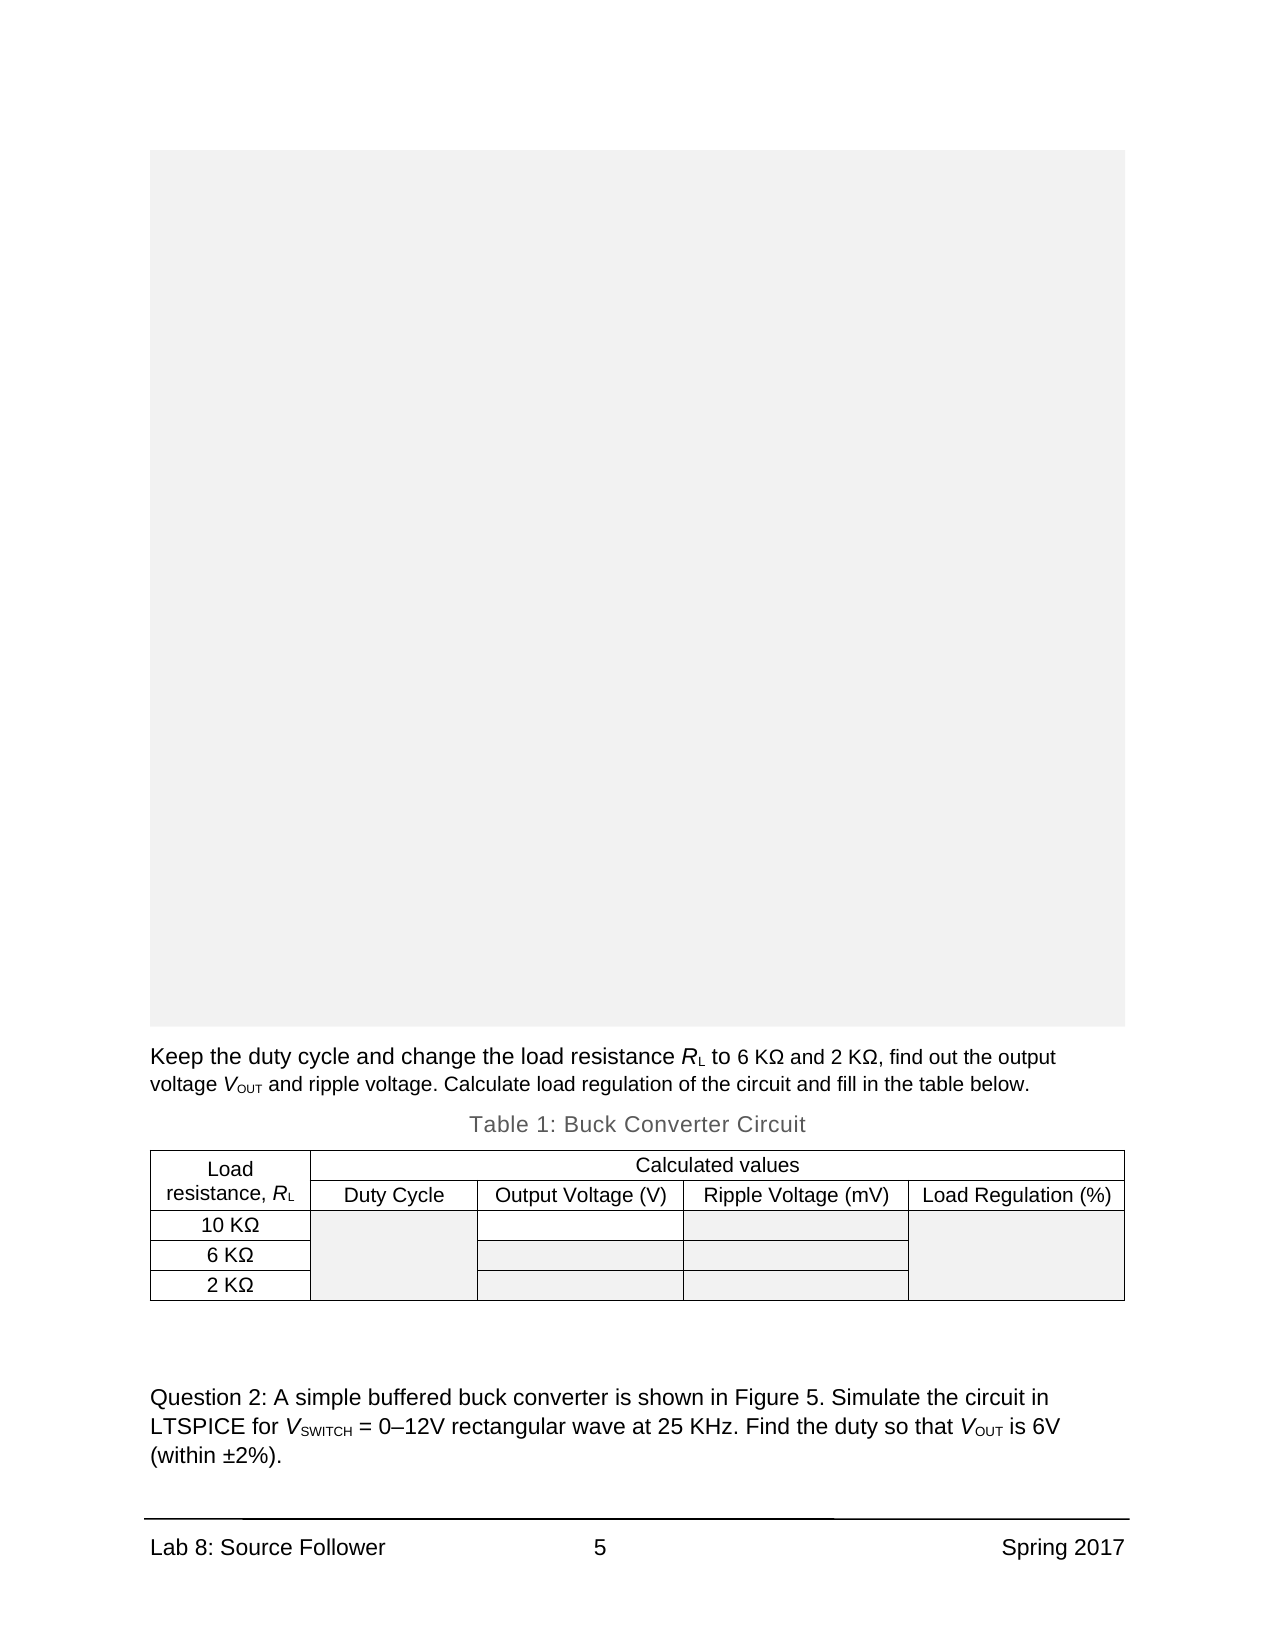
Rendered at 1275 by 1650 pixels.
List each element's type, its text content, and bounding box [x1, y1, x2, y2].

text Keep the duty cycle and change the load resistance RL to 6 KΩ and 2 KΩ, find out the output voltage VOUT and ripple voltage. Calculate load regulation of the circuit and fill in the table below. [150, 1043, 1125, 1096]
table_cell [478, 1211, 683, 1240]
table_header Load resistance, RL [151, 1151, 310, 1210]
table_cell [478, 1271, 683, 1300]
text Table 1: Buck Converter Circuit [270, 1111, 1005, 1137]
table_header Calculated values [311, 1151, 1124, 1180]
table_cell [684, 1211, 908, 1240]
table_cell Load Regulation (%) [909, 1181, 1124, 1210]
table_cell Duty Cycle [311, 1181, 477, 1210]
table_cell 2 KΩ [151, 1271, 310, 1300]
table_cell [684, 1271, 908, 1300]
table_cell [478, 1241, 683, 1270]
text Question 2: A simple buffered buck converter is shown in Figure 5. Simulate the circuit in LTSPICE for VSWITCH = 0–12V rectangular wave at 25 KHz. Find the duty so that VOUT is 6V (within ±2%). [150, 1384, 1125, 1468]
table_cell 10 KΩ [151, 1211, 310, 1240]
table_cell [311, 1211, 477, 1300]
table_cell Ripple Voltage (mV) [684, 1181, 908, 1210]
table_cell Output Voltage (V) [478, 1181, 683, 1210]
table_cell [684, 1241, 908, 1270]
table_cell [909, 1211, 1124, 1300]
table_cell 6 KΩ [151, 1241, 310, 1270]
